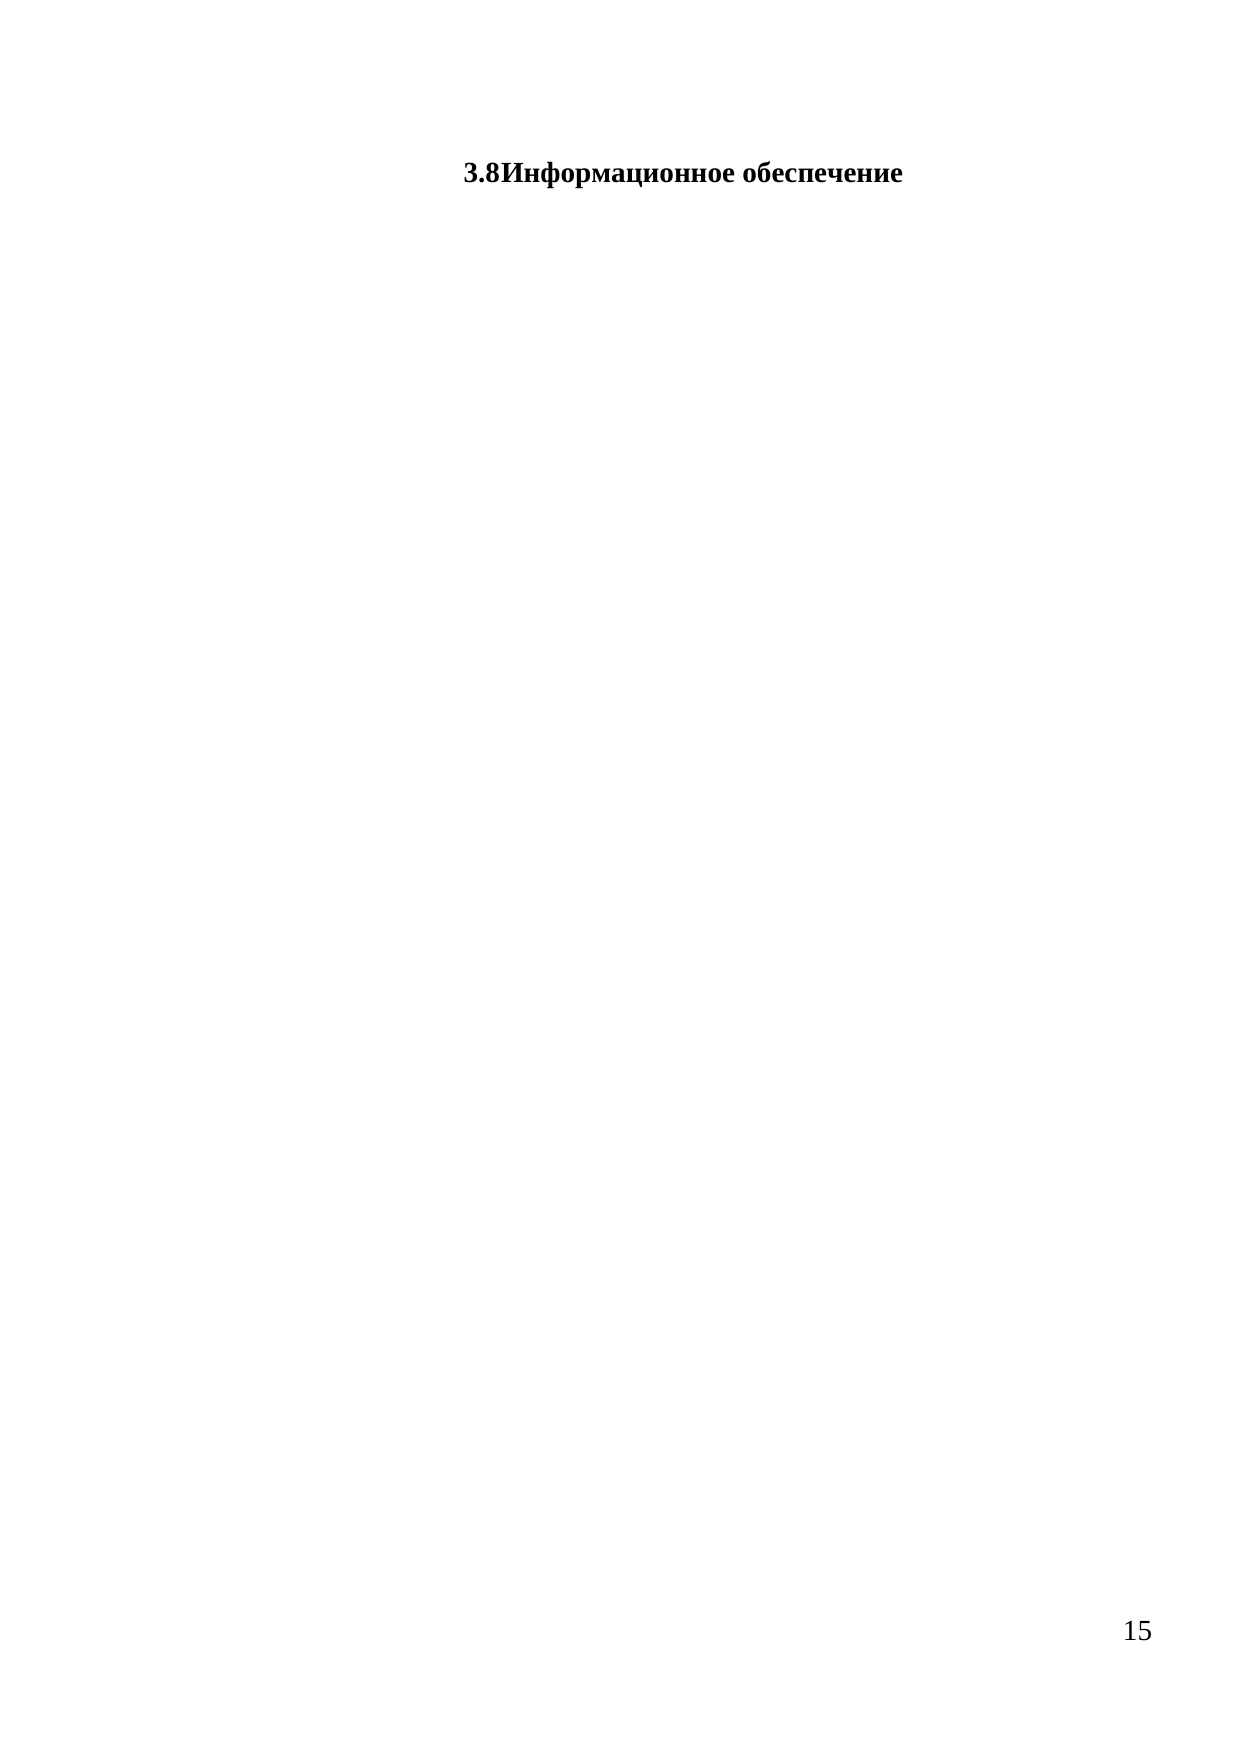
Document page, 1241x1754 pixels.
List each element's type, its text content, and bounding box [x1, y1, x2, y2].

subtitle Информационное обеспечение [215, 156, 1152, 189]
